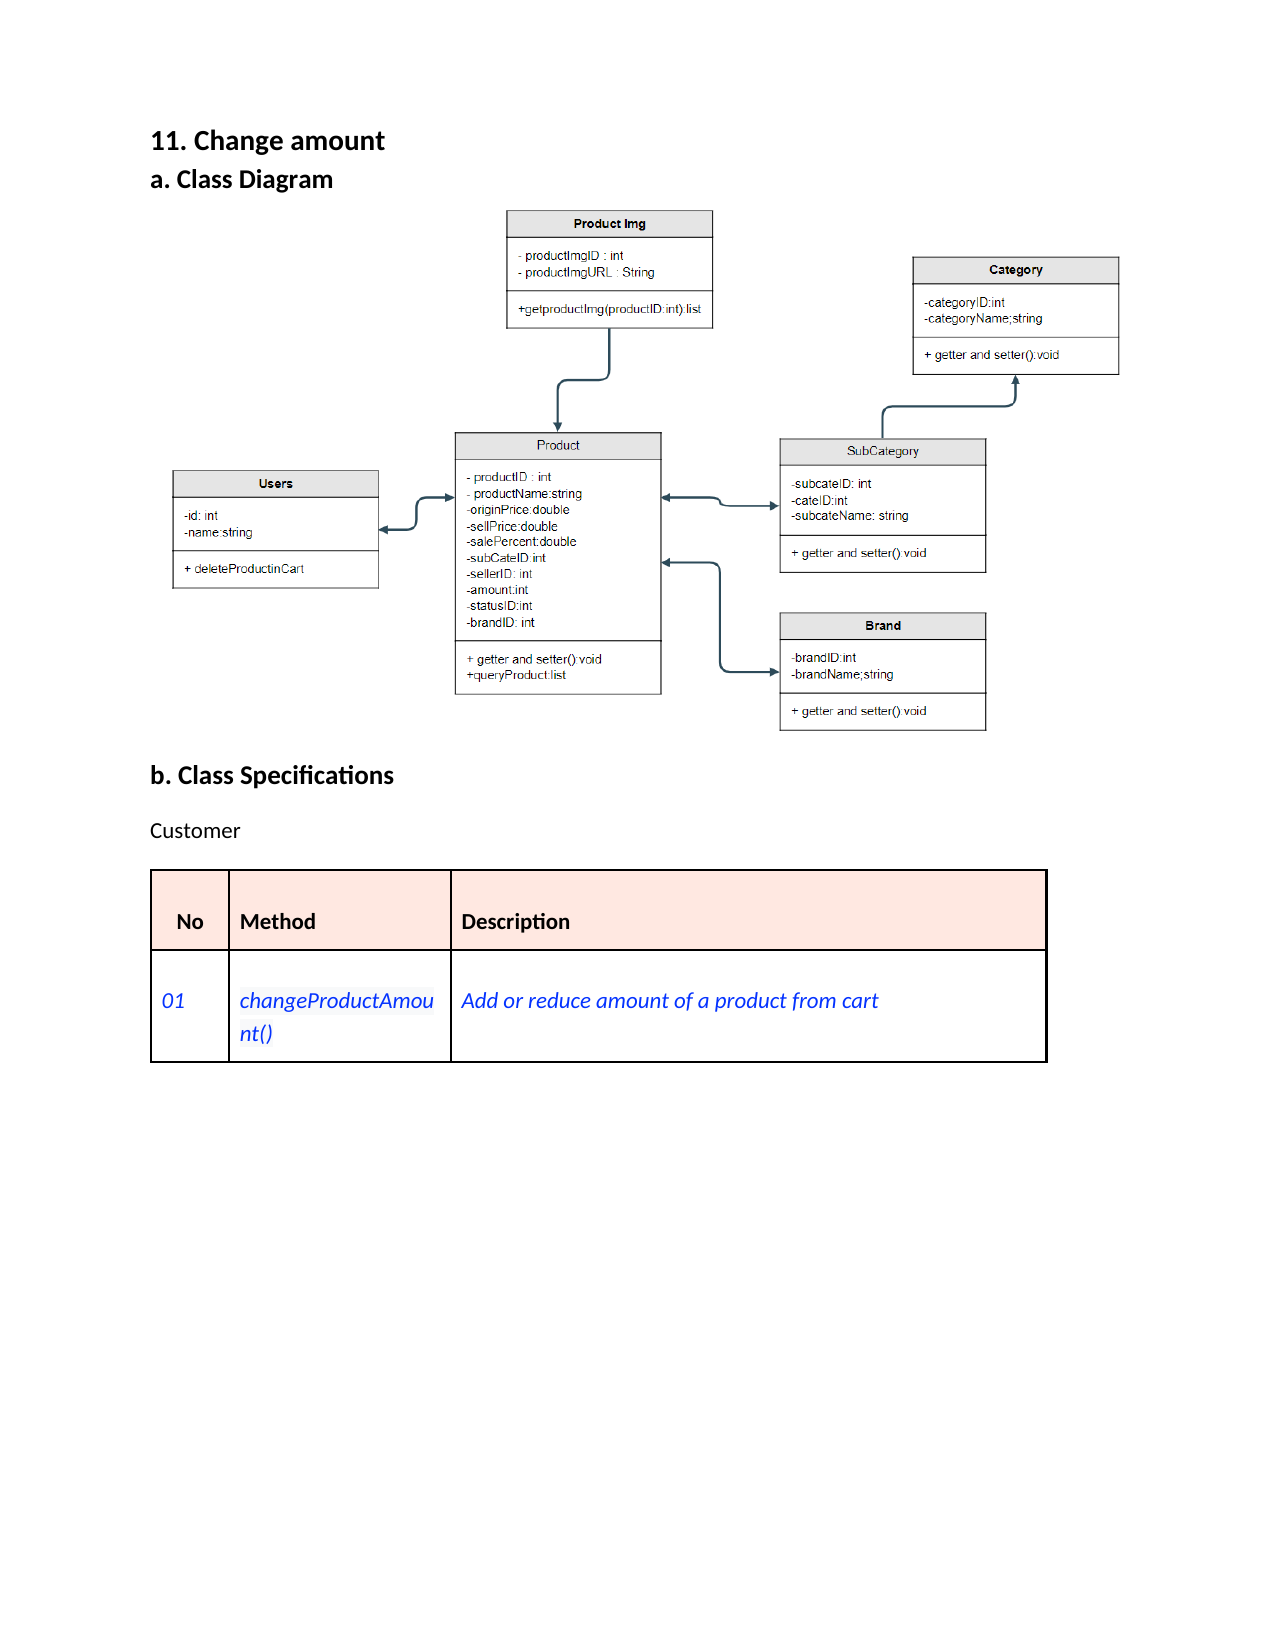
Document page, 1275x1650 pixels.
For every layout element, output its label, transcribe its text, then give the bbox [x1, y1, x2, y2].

subtitle a. Class Diagram [150, 162, 1125, 195]
picture [150, 195, 1125, 740]
table_header Description [452, 871, 1045, 949]
table_header No [152, 871, 228, 949]
table_cell changeProductAmount() [230, 951, 450, 1061]
text Customer [150, 816, 1125, 844]
table_header Method [230, 871, 450, 949]
table_cell Add or reduce amount of a product from cart [452, 951, 1045, 1061]
table_cell 01 [152, 951, 228, 1061]
subtitle b. Class Specifications [150, 758, 1125, 791]
subtitle 11. Change amount [150, 122, 1125, 158]
